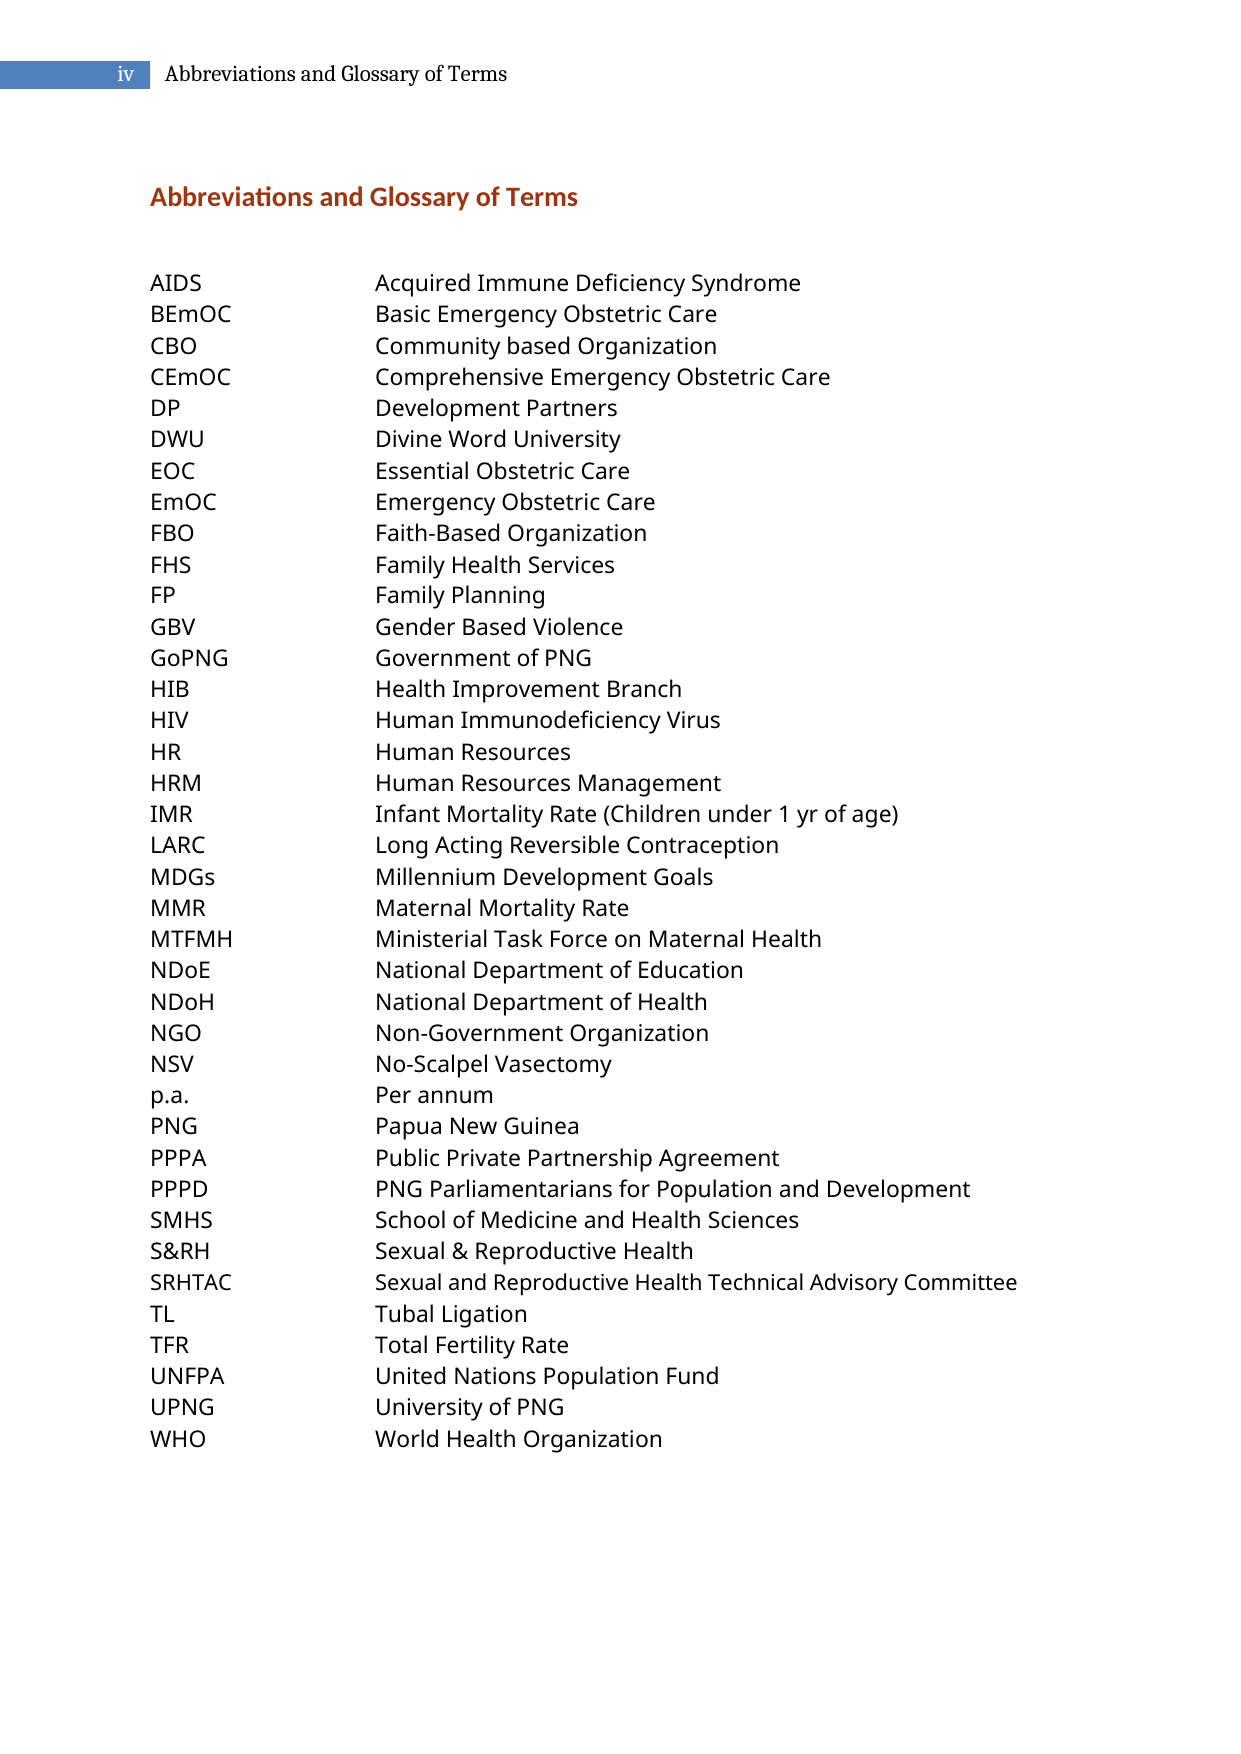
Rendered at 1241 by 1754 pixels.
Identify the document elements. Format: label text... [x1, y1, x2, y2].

text Sexual & Reproductive Health [375, 1235, 1090, 1266]
text Human Resources Management [375, 767, 1090, 798]
text FHS [150, 548, 300, 579]
text Human Resources [375, 736, 1090, 767]
text HRM [150, 767, 300, 798]
text Sexual and Reproductive Health Technical Advisory Committee [375, 1267, 1090, 1297]
text NSV [150, 1048, 300, 1079]
text MMR [150, 892, 300, 923]
text Comprehensive Emergency Obstetric Care [375, 361, 1090, 392]
text National Department of Education [375, 954, 1090, 986]
text p.a. [150, 1079, 300, 1110]
text WHO [150, 1422, 300, 1453]
text FP [150, 579, 300, 611]
text Per annum [375, 1079, 1090, 1110]
text SRHTAC [150, 1267, 300, 1297]
text Public Private Partnership Agreement [375, 1142, 1090, 1173]
text Faith-Based Organization [375, 517, 1090, 548]
text IMR [150, 798, 300, 829]
text Government of PNG [375, 642, 1090, 673]
text LARC [150, 829, 300, 861]
text Ministerial Task Force on Maternal Health [375, 923, 1090, 954]
text GBV [150, 611, 300, 642]
list Abbreviations and Glossary of Terms [117, 61, 1090, 88]
text DP [150, 392, 300, 423]
text SMHS [150, 1204, 300, 1235]
text Long Acting Reversible Contraception [375, 829, 1090, 861]
text Acquired Immune Deficiency Syndrome [375, 267, 1090, 298]
text Community based Organization [375, 330, 1090, 361]
text GoPNG [150, 642, 300, 673]
text EmOC [150, 486, 300, 517]
text CEmOC [150, 361, 300, 392]
text FBO [150, 517, 300, 548]
text MTFMH [150, 923, 300, 954]
text HR [150, 736, 300, 767]
text PPPD [150, 1173, 300, 1204]
text Basic Emergency Obstetric Care [375, 298, 1090, 330]
text BEmOC [150, 298, 300, 330]
text PNG Parliamentarians for Population and Development [375, 1173, 1090, 1204]
text Total Fertility Rate [375, 1329, 1090, 1360]
text S&RH [150, 1235, 300, 1266]
text Emergency Obstetric Care [375, 486, 1090, 517]
text TL [150, 1297, 300, 1329]
text HIV [150, 704, 300, 736]
text Abbreviations and Glossary of Terms [150, 178, 1090, 213]
text Gender Based Violence [375, 611, 1090, 642]
text United Nations Population Fund [375, 1360, 1090, 1391]
text School of Medicine and Health Sciences [375, 1204, 1090, 1235]
text TFR [150, 1329, 300, 1360]
text National Department of Health [375, 986, 1090, 1016]
text PNG [150, 1110, 300, 1142]
text NDoE [150, 954, 300, 986]
text Family Health Services [375, 548, 1090, 579]
text Tubal Ligation [375, 1297, 1090, 1329]
text PPPA [150, 1142, 300, 1173]
text Papua New Guinea [375, 1110, 1090, 1142]
text CBO [150, 330, 300, 361]
text Non-Government Organization [375, 1017, 1090, 1048]
text Maternal Mortality Rate [375, 892, 1090, 923]
text NDoH [150, 986, 300, 1016]
text NGO [150, 1017, 300, 1048]
text Human Immunodeficiency Virus [375, 704, 1090, 736]
picture [0, 61, 150, 89]
text AIDS [150, 267, 300, 298]
text Development Partners [375, 392, 1090, 423]
text Health Improvement Branch [375, 673, 1090, 704]
text EOC [150, 455, 300, 486]
text UPNG [150, 1391, 300, 1422]
text No-Scalpel Vasectomy [375, 1048, 1090, 1079]
text World Health Organization [375, 1422, 1090, 1453]
text HIB [150, 673, 300, 704]
text MDGs [150, 861, 300, 892]
text DWU [150, 423, 300, 455]
text Essential Obstetric Care [375, 455, 1090, 486]
text UNFPA [150, 1360, 300, 1391]
text Millennium Development Goals [375, 861, 1090, 892]
text Family Planning [375, 579, 1090, 611]
text University of PNG [375, 1391, 1090, 1422]
text Divine Word University [375, 423, 1090, 455]
text Infant Mortality Rate (Children under 1 yr of age) [375, 798, 1090, 829]
